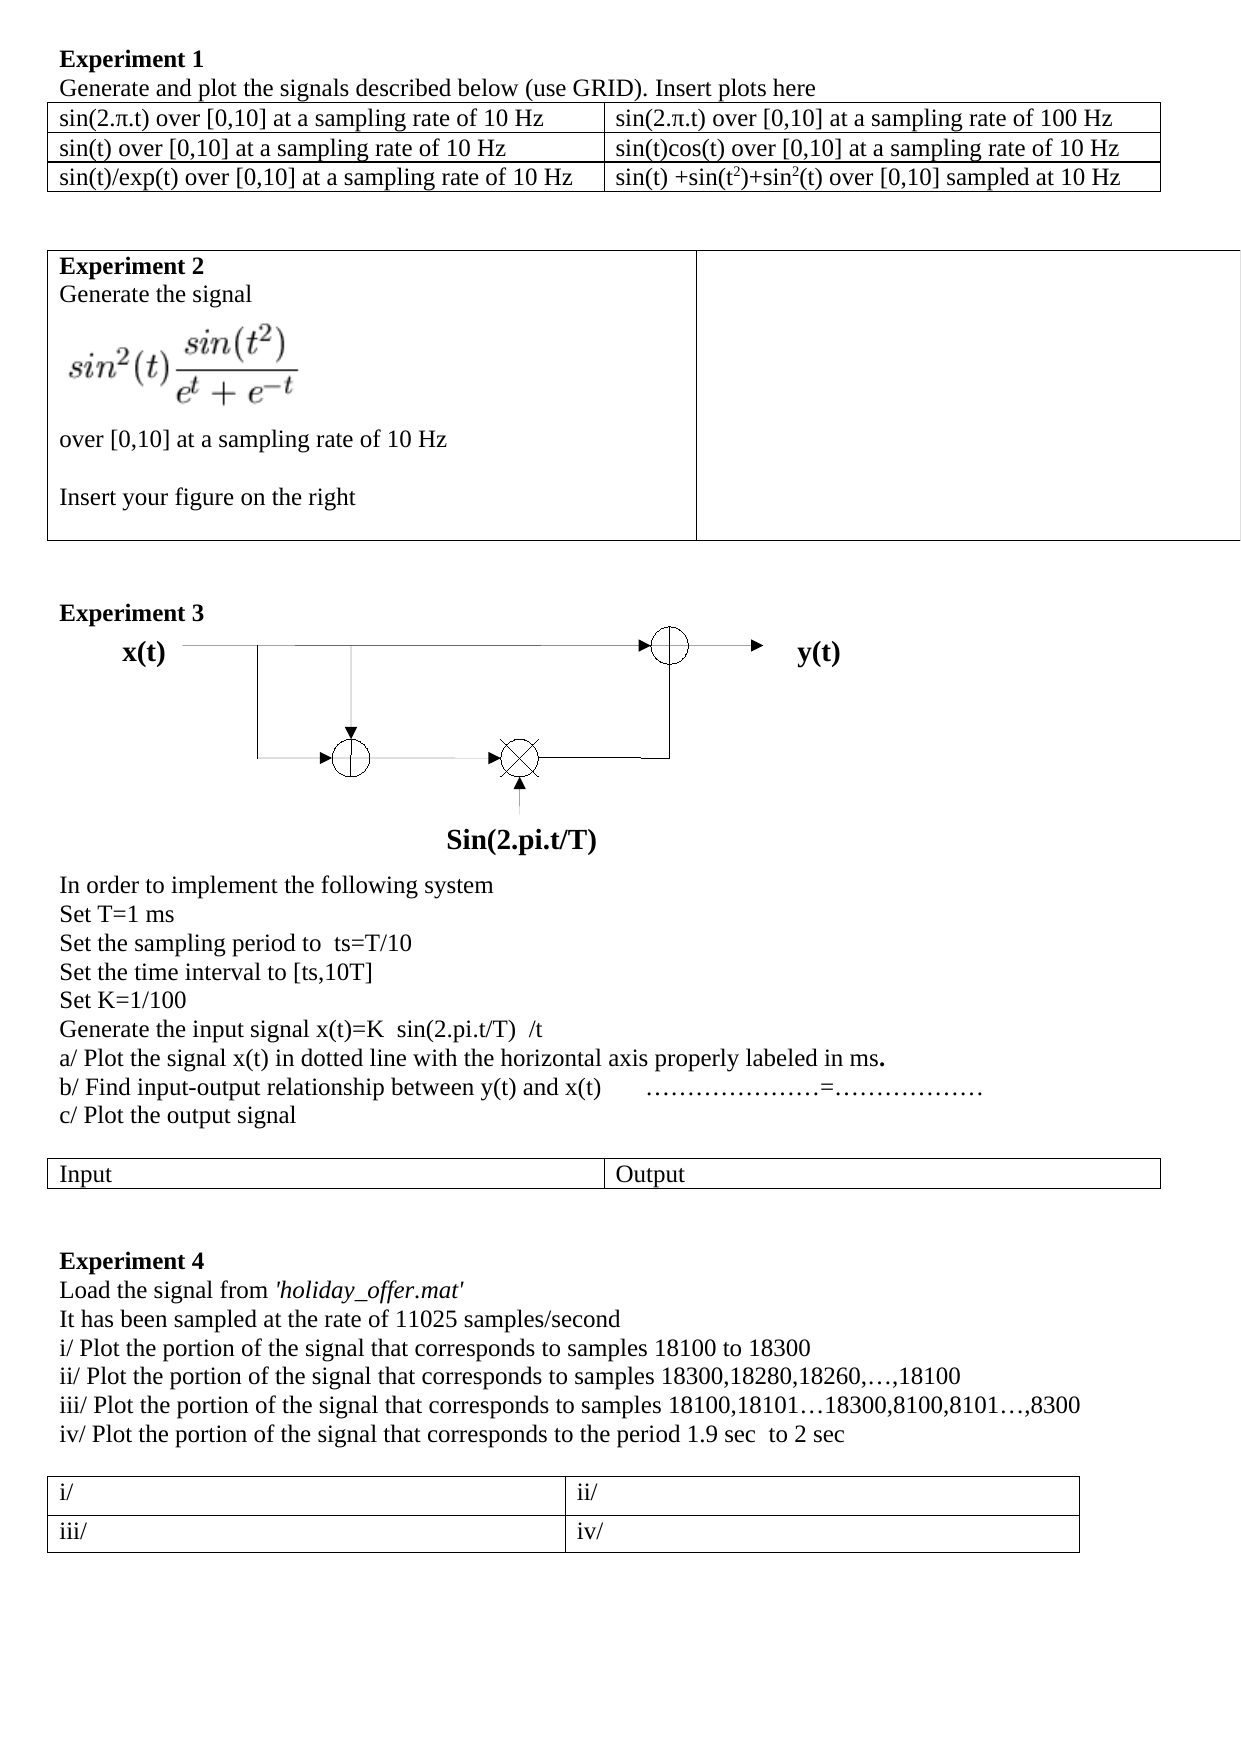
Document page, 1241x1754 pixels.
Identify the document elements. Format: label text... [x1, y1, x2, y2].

table_header sin(2.π.t) over [0,10] at a sampling rate of 10 Hz [48, 103, 604, 132]
table_cell sin(t)/exp(t) over [0,10] at a sampling rate of 10 Hz [48, 163, 604, 191]
subtitle Experiment 3 [59, 598, 1196, 627]
table_header sin(2.π.t) over [0,10] at a sampling rate of 100 Hz [605, 103, 1160, 132]
subtitle c/ Plot the output signal [59, 1101, 1196, 1129]
subtitle Set T=1 ms [59, 899, 1196, 928]
subtitle i/ Plot the portion of the signal that corresponds to samples 18100 to 18300 [59, 1333, 1196, 1361]
subtitle b/ Find input-output relationship between y(t) and x(t) …………………=……………… [59, 1072, 1196, 1101]
subtitle iii/ Plot the portion of the signal that corresponds to samples 18100,18101…18300,8100,8101…,8300 [59, 1390, 1196, 1419]
subtitle In order to implement the following system [59, 871, 1196, 899]
subtitle Set K=1/100 [59, 986, 1196, 1014]
text Experiment 1 [59, 44, 1196, 73]
subtitle a/ Plot the signal x(t) in dotted line with the horizontal axis properly labeled in ms. [59, 1043, 1196, 1072]
table_cell sin(t) over [0,10] at a sampling rate of 10 Hz [48, 133, 604, 161]
text It has been sampled at the rate of 11025 samples/second [59, 1304, 1196, 1333]
subtitle Generate the input signal x(t)=K sin(2.pi.t/T) /t [59, 1014, 1196, 1043]
subtitle iv/ Plot the portion of the signal that corresponds to the period 1.9 sec to 2 sec [59, 1419, 1196, 1448]
table_cell iv/ [566, 1516, 1079, 1552]
table_header [697, 251, 1240, 539]
table_header Input [48, 1159, 604, 1188]
table_header Output [605, 1159, 1160, 1188]
table_header Experiment 2 Generate the signal over [0,10] at a sampling rate of 10 Hz Insert your figure on the right [48, 251, 696, 539]
table_cell iii/ [48, 1516, 565, 1552]
picture [59, 308, 303, 425]
table_cell sin(t)cos(t) over [0,10] at a sampling rate of 10 Hz [605, 133, 1160, 161]
table_header i/ [48, 1477, 565, 1515]
text Experiment 4 [59, 1246, 1196, 1275]
subtitle Load the signal from 'holiday_offer.mat' [59, 1275, 1196, 1304]
table_header ii/ [566, 1477, 1079, 1515]
text Generate and plot the signals described below (use GRID). Insert plots here [59, 73, 1196, 102]
table_cell sin(t) +sin(t2)+sin2(t) over [0,10] sampled at 10 Hz [605, 163, 1160, 191]
subtitle Set the sampling period to ts=T/10 [59, 928, 1196, 957]
subtitle ii/ Plot the portion of the signal that corresponds to samples 18300,18280,18260,…,18100 [59, 1361, 1196, 1390]
subtitle Set the time interval to [ts,10T] [59, 957, 1196, 986]
